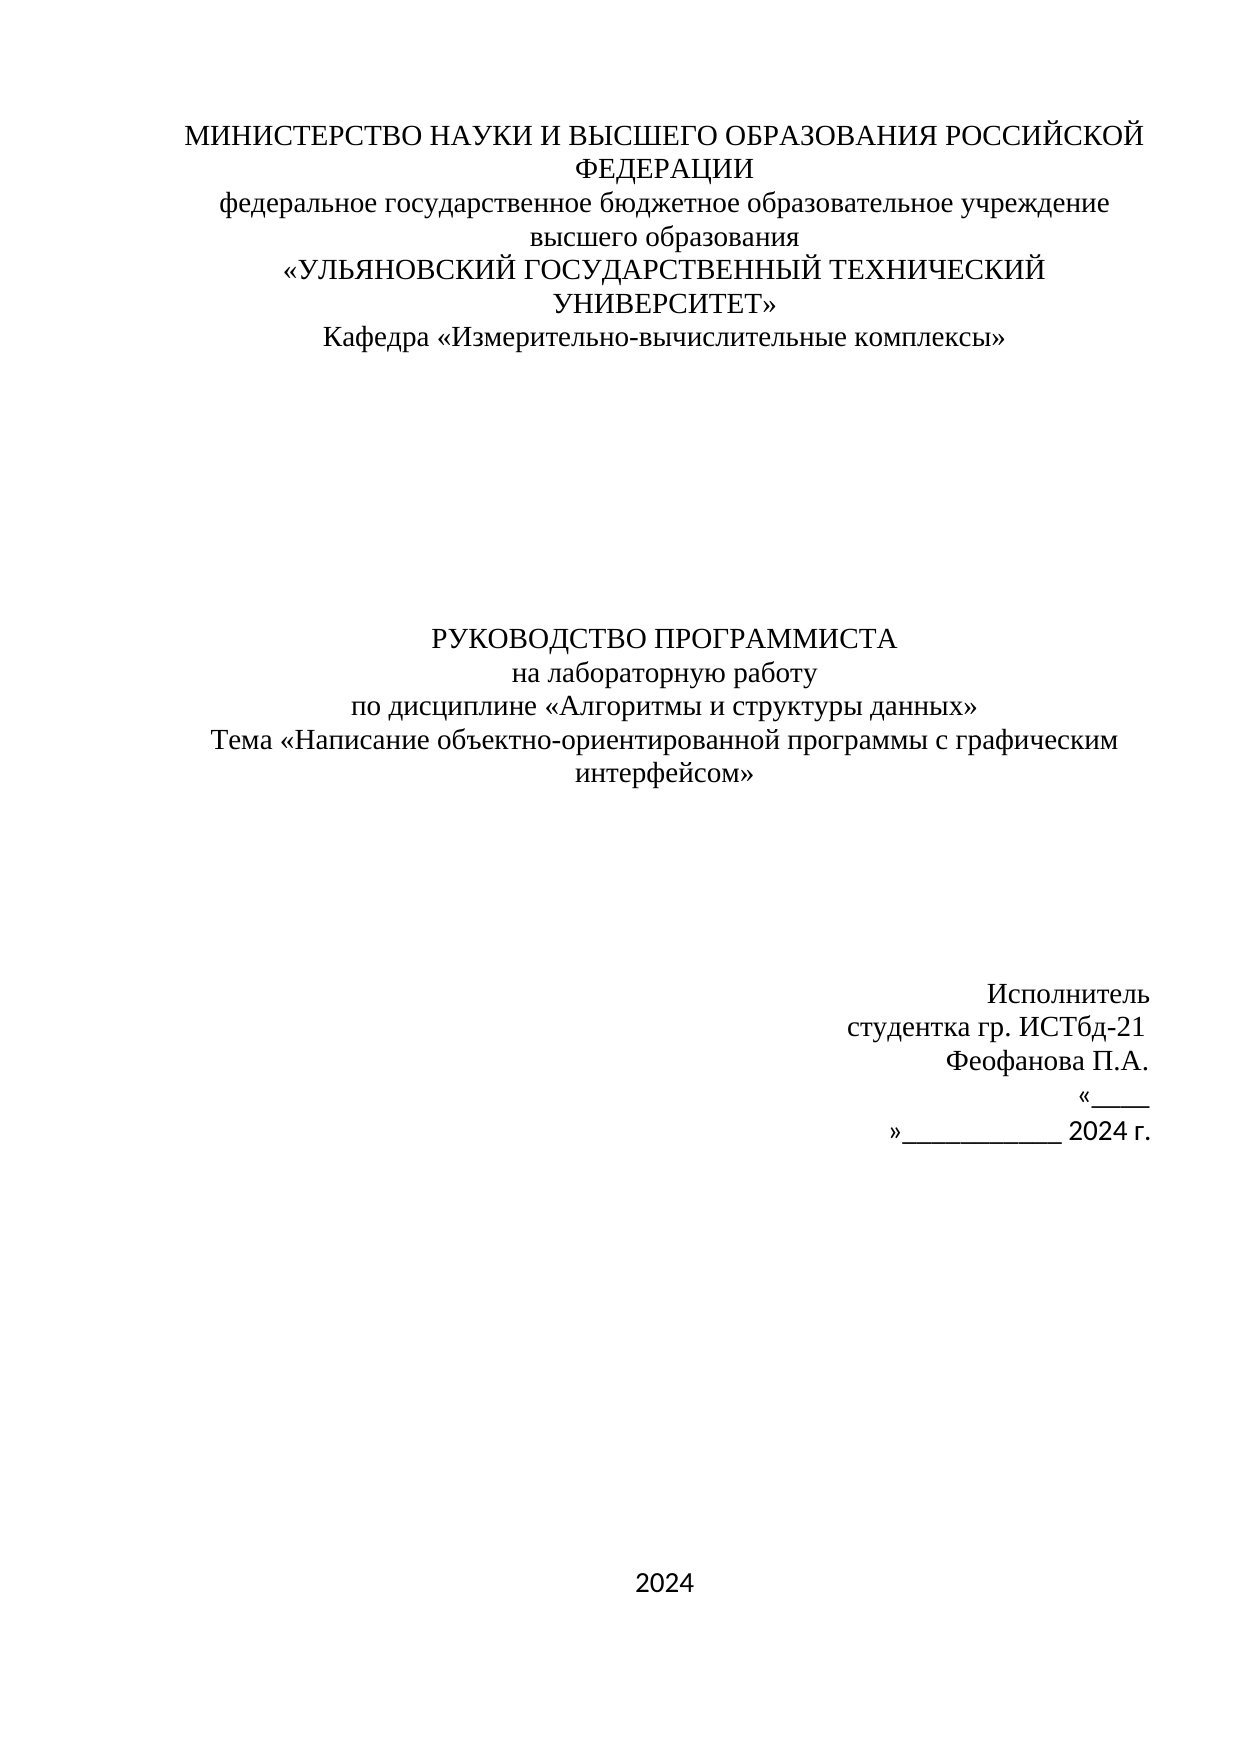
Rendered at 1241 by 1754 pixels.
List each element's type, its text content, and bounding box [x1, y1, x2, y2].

text Тема «Написание объектно-ориентированной программы с графическим интерфейсом» [177, 722, 1152, 789]
text Феофанова П.А. [177, 1043, 1152, 1076]
text Исполнитель [177, 976, 1152, 1009]
text федеральное государственное бюджетное образовательное учреждение [177, 185, 1152, 219]
text высшего образования [177, 219, 1152, 252]
text 2024 [177, 1564, 1152, 1599]
text на лабораторную работу [177, 655, 1152, 688]
text РУКОВОДСТВО ПРОГРАММИСТА [177, 621, 1152, 655]
text студентка гр. ИСТбд-21 [177, 1009, 1152, 1043]
text МИНИСТЕРСТВО НАУКИ И ВЫСШЕГО ОБРАЗОВАНИЯ РОССИЙСКОЙ ФЕДЕРАЦИИ [177, 118, 1152, 185]
text по дисциплине «Алгоритмы и структуры данных» [177, 688, 1152, 722]
text Кафедра «Измерительно-вычислительные комплексы» [177, 319, 1152, 353]
text «УЛЬЯНОВСКИЙ ГОСУДАРСТВЕННЫЙ ТЕХНИЧЕСКИЙ УНИВЕРСИТЕТ» [177, 252, 1152, 319]
text «____»___________ 2024 г. [177, 1076, 1152, 1148]
